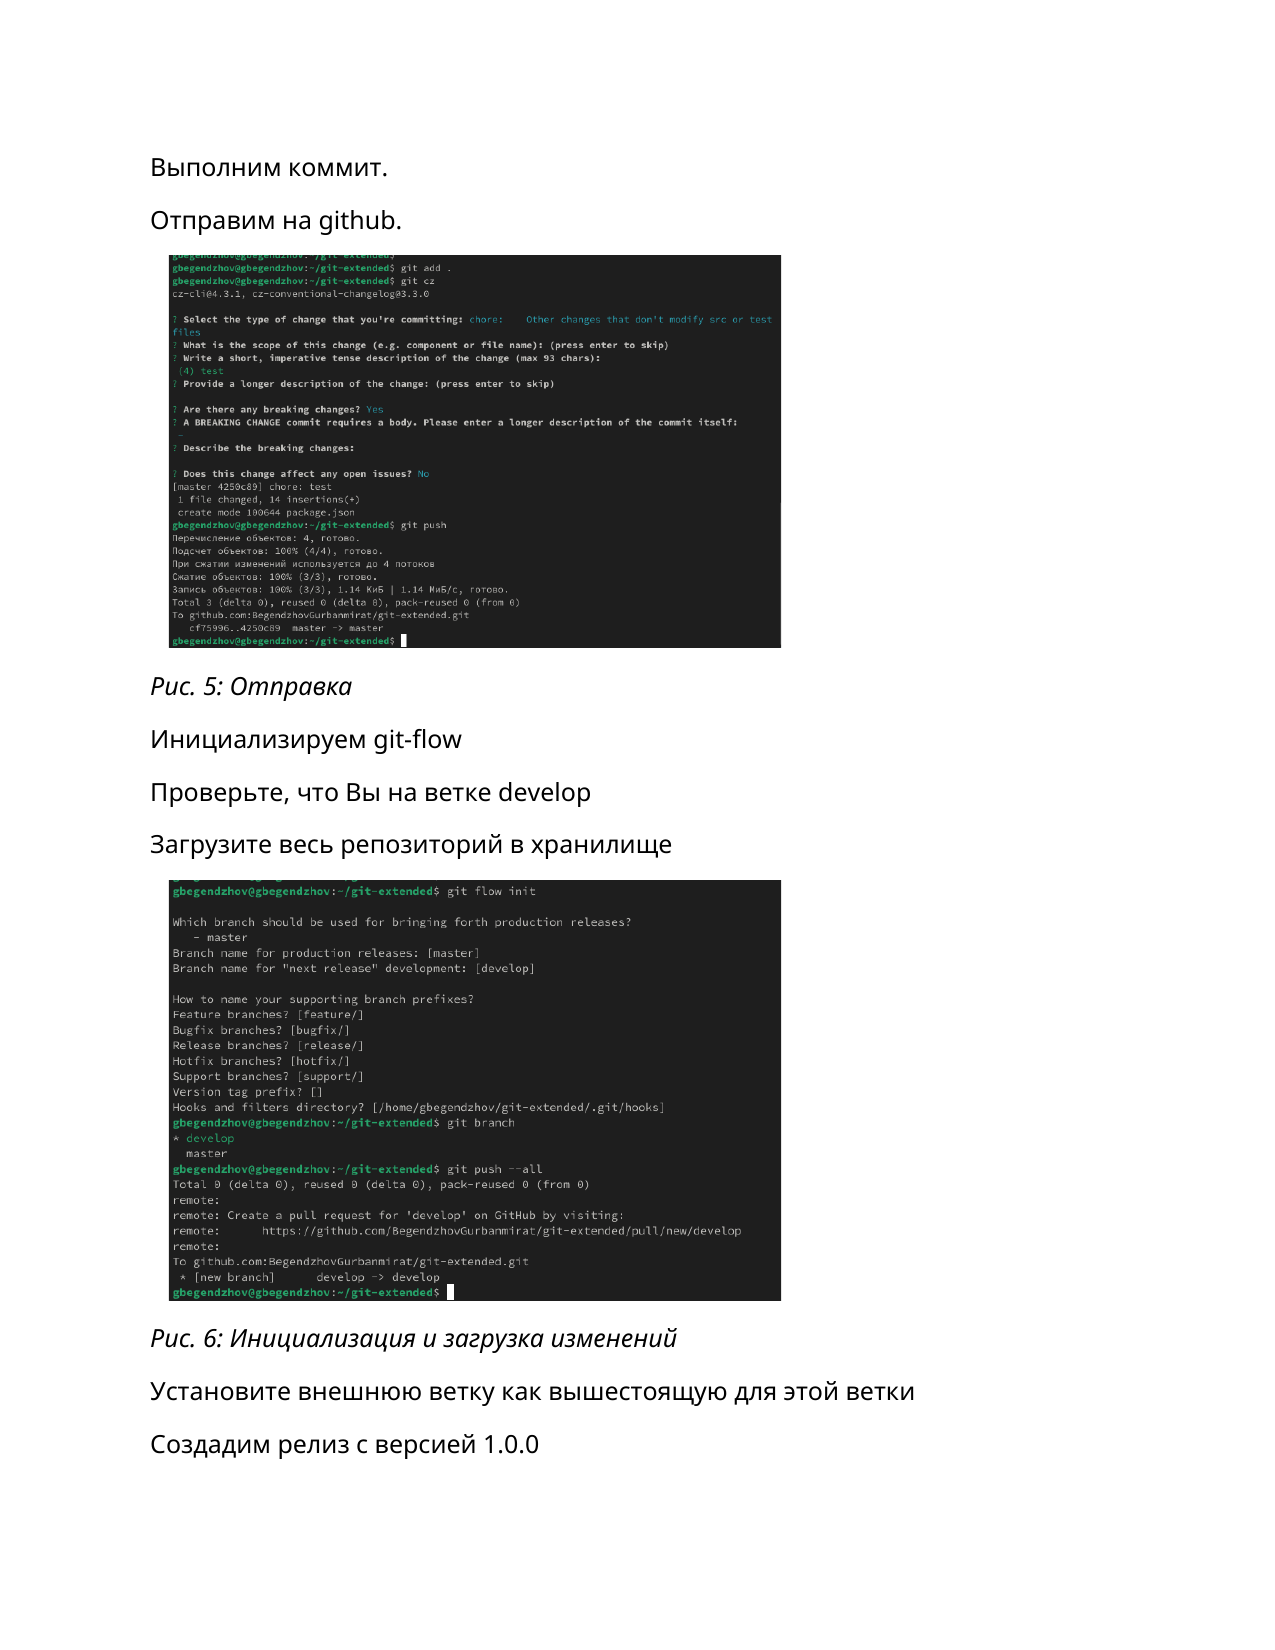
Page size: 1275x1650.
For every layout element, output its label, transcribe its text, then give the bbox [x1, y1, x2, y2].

text Проверьте, что Вы на ветке develop [150, 774, 1125, 808]
text Отправим на github. [150, 203, 1125, 237]
text Инициализируем git-flow [150, 721, 1125, 756]
picture [168, 880, 782, 1301]
text Выполним коммит. [150, 150, 1125, 184]
picture [168, 255, 782, 648]
text Создадим релиз с версией 1.0.0 [150, 1427, 1125, 1461]
text Рис. 6: Инициализация и загрузка изменений [150, 1321, 1125, 1355]
text Загрузите весь репозиторий в хранилище [150, 827, 1125, 861]
text Рис. 5: Отправка [150, 669, 1125, 703]
text Установите внешнюю ветку как вышестоящую для этой ветки [150, 1374, 1125, 1408]
